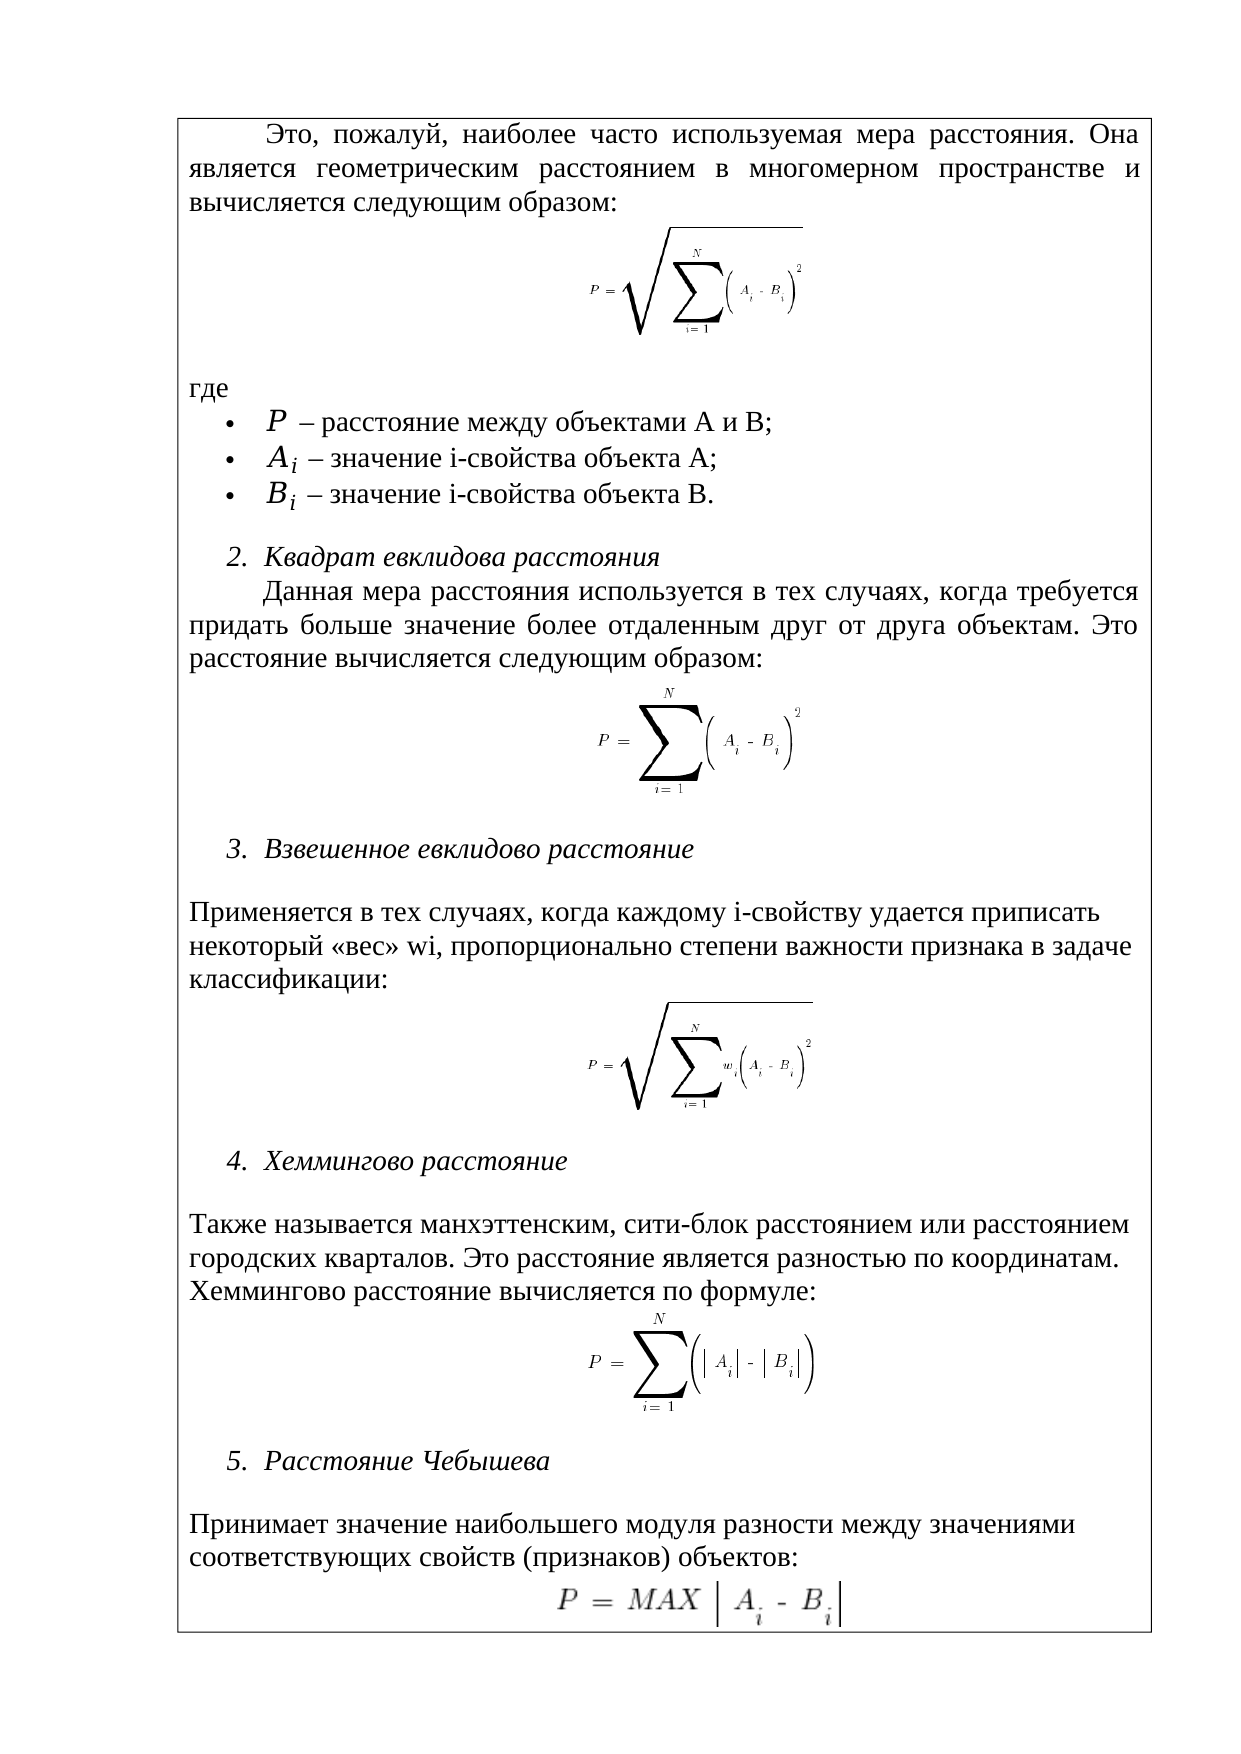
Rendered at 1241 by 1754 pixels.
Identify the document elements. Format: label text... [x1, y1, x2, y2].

text Применяется в тех случаях, когда каждому i-свойству удается приписать некоторый «вес» wi, пропорционально степени важности признака в задаче классификации: [189, 894, 1134, 995]
list Хеммингово расстояние [226, 1143, 1163, 1177]
list Взвешенное евклидово расстояние [226, 831, 1163, 865]
list 𝑃 – расстояние между объектами A и B; [226, 404, 1163, 438]
list Квадрат евклидова расстояния [226, 540, 1163, 573]
text Принимает значение наибольшего модуля разности между значениями соответствующих свойств (признаков) объектов: [189, 1506, 1078, 1573]
text где [189, 370, 1163, 404]
picture [587, 1002, 813, 1110]
text Также называется манхэттенским, сити-блок расстоянием или расстоянием городских кварталов. Это расстояние является разностью по координатам. Хеммингово расстояние вычисляется по формуле: [189, 1206, 1132, 1307]
picture [589, 227, 803, 335]
list 𝐵𝑖 – значение i-свойства объекта B. [226, 474, 1163, 511]
list Расстояние Чебышева [226, 1443, 1163, 1477]
list 𝐴𝑖 – значение i-свойства объекта A; [226, 438, 1163, 474]
text Это, пожалуй, наиболее часто используемая мера расстояния. Она является геометрическим расстоянием в многомерном пространстве и вычисляется следующим образом: [189, 117, 1140, 217]
picture [557, 1581, 841, 1627]
picture [588, 1313, 814, 1411]
text Данная мера расстояния используется в тех случаях, когда требуется придать больше значение более отдаленным друг от друга объектам. Это расстояние вычисляется следующим образом: [189, 573, 1139, 674]
picture [597, 688, 800, 793]
